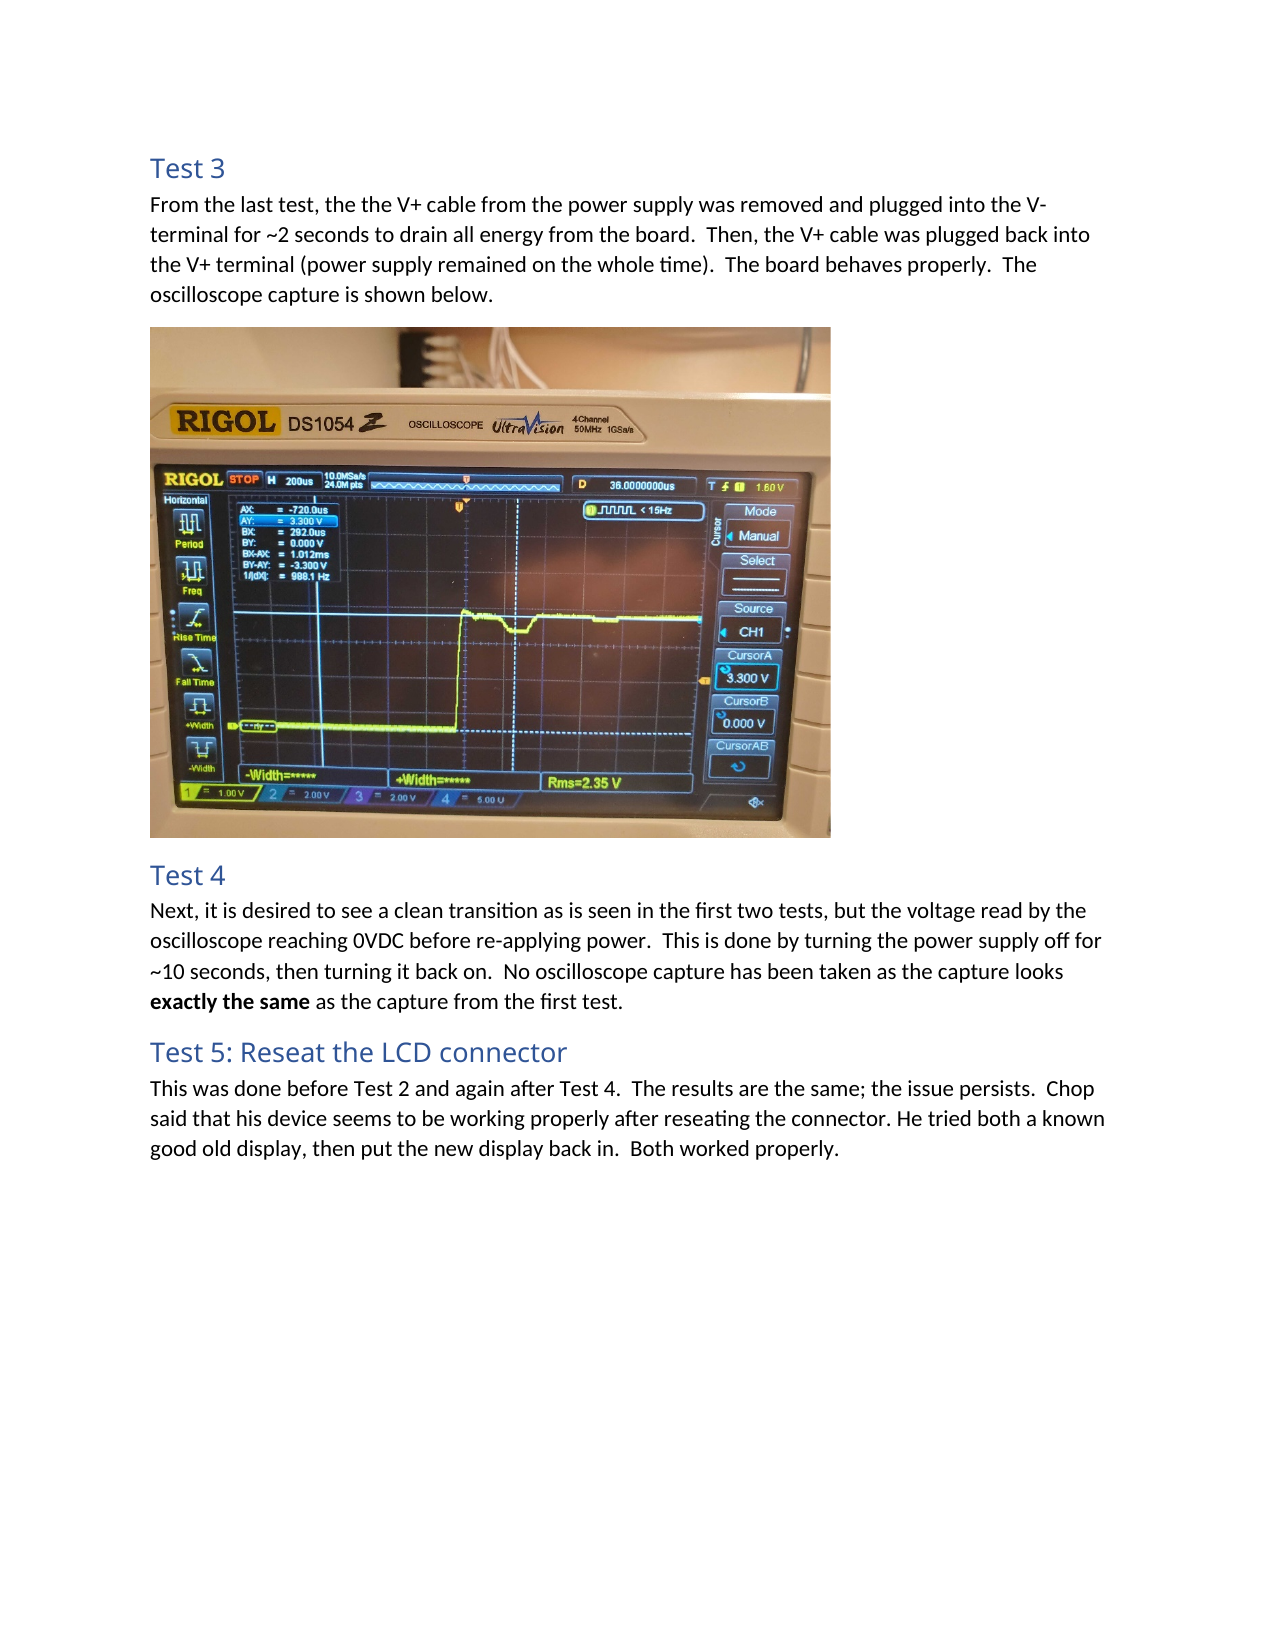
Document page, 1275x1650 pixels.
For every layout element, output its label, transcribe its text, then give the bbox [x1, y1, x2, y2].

picture [150, 327, 831, 838]
text Next, it is desired to see a clean transition as is seen in the first two tests, but the voltage read by the oscilloscope reaching 0VDC before re-applying power. This is done by turning the power supply off for ~10 seconds, then turning it back on. No oscilloscope capture has been taken as the capture looks exactly the same as the capture from the first test. [150, 896, 1125, 1015]
subtitle Test 3 [150, 150, 1125, 187]
subtitle Test 4 [150, 857, 1125, 893]
text From the last test, the the V+ cable from the power supply was removed and plugged into the V- terminal for ~2 seconds to drain all energy from the board. Then, the V+ cable was plugged back into the V+ terminal (power supply remained on the whole time). The board behaves properly. The oscilloscope capture is shown below. [150, 190, 1125, 308]
text This was done before Test 2 and again after Test 4. The results are the same; the issue persists. Chop said that his device seems to be working properly after reseating the connector. He tried both a known good old display, then put the new display back in. Both worked properly. [150, 1074, 1125, 1162]
subtitle Test 5: Reseat the LCD connector [150, 1034, 1125, 1071]
